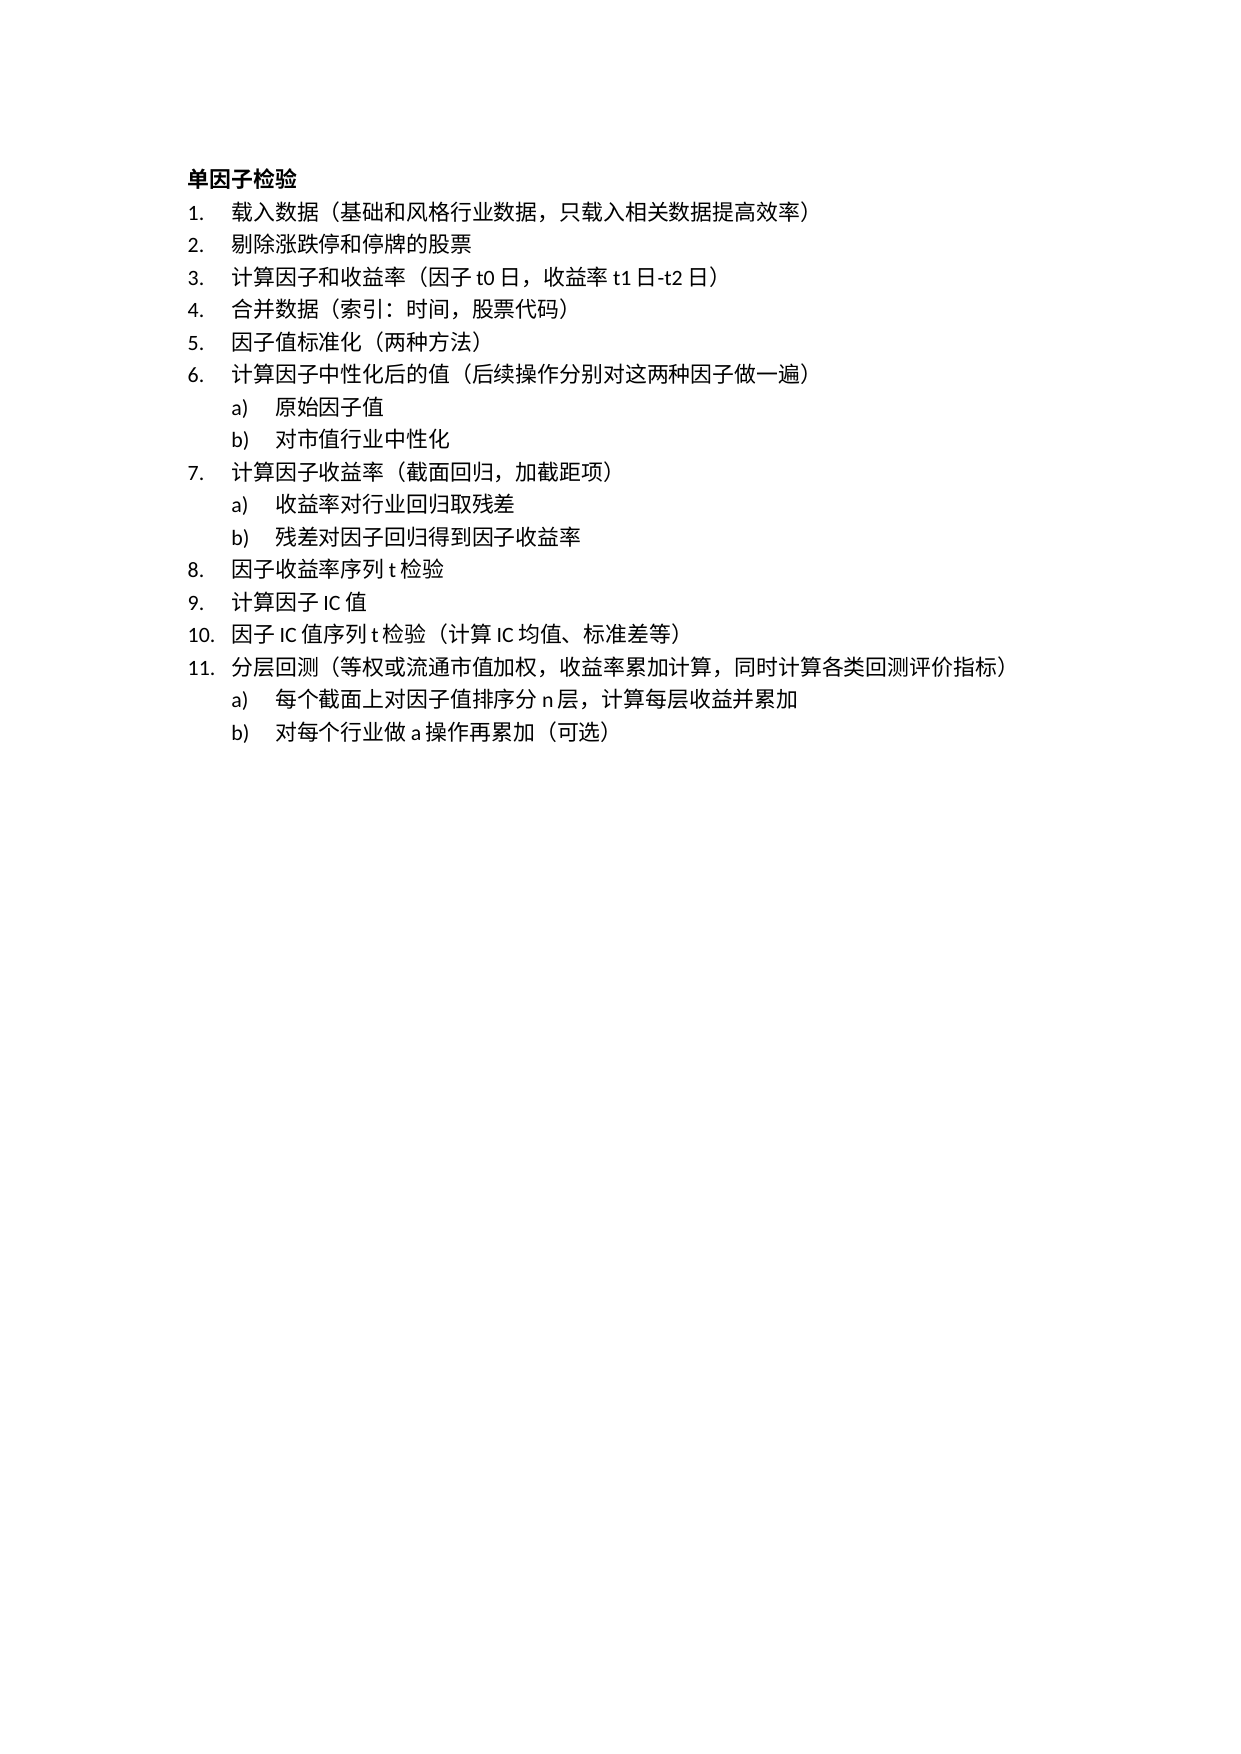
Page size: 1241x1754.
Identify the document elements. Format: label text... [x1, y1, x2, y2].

list 载入数据（基础和风格行业数据，只载入相关数据提高效率） [187, 194, 1053, 227]
list 残差对因子回归得到因子收益率 [231, 519, 1053, 552]
list 对每个行业做a操作再累加（可选） [231, 714, 1053, 747]
list 计算因子中性化后的值（后续操作分别对这两种因子做一遍） [187, 357, 1053, 389]
list 因子收益率序列t检验 [187, 552, 1053, 584]
list 合并数据（索引：时间，股票代码） [187, 292, 1053, 324]
list 收益率对行业回归取残差 [231, 487, 1053, 519]
list 计算因子收益率（截面回归，加截距项） [187, 454, 1053, 487]
list 因子IC值序列t检验（计算IC均值、标准差等） [187, 617, 1053, 649]
list 对市值行业中性化 [231, 422, 1053, 454]
list 分层回测（等权或流通市值加权，收益率累加计算，同时计算各类回测评价指标） [187, 649, 1053, 682]
list 原始因子值 [231, 389, 1053, 422]
list 计算因子IC值 [187, 584, 1053, 617]
list 每个截面上对因子值排序分n层，计算每层收益并累加 [231, 682, 1053, 714]
list 剔除涨跌停和停牌的股票 [187, 227, 1053, 259]
text 单因子检验 [187, 162, 1053, 194]
list 计算因子和收益率（因子t0日，收益率t1日-t2日） [187, 259, 1053, 292]
list 因子值标准化（两种方法） [187, 324, 1053, 357]
